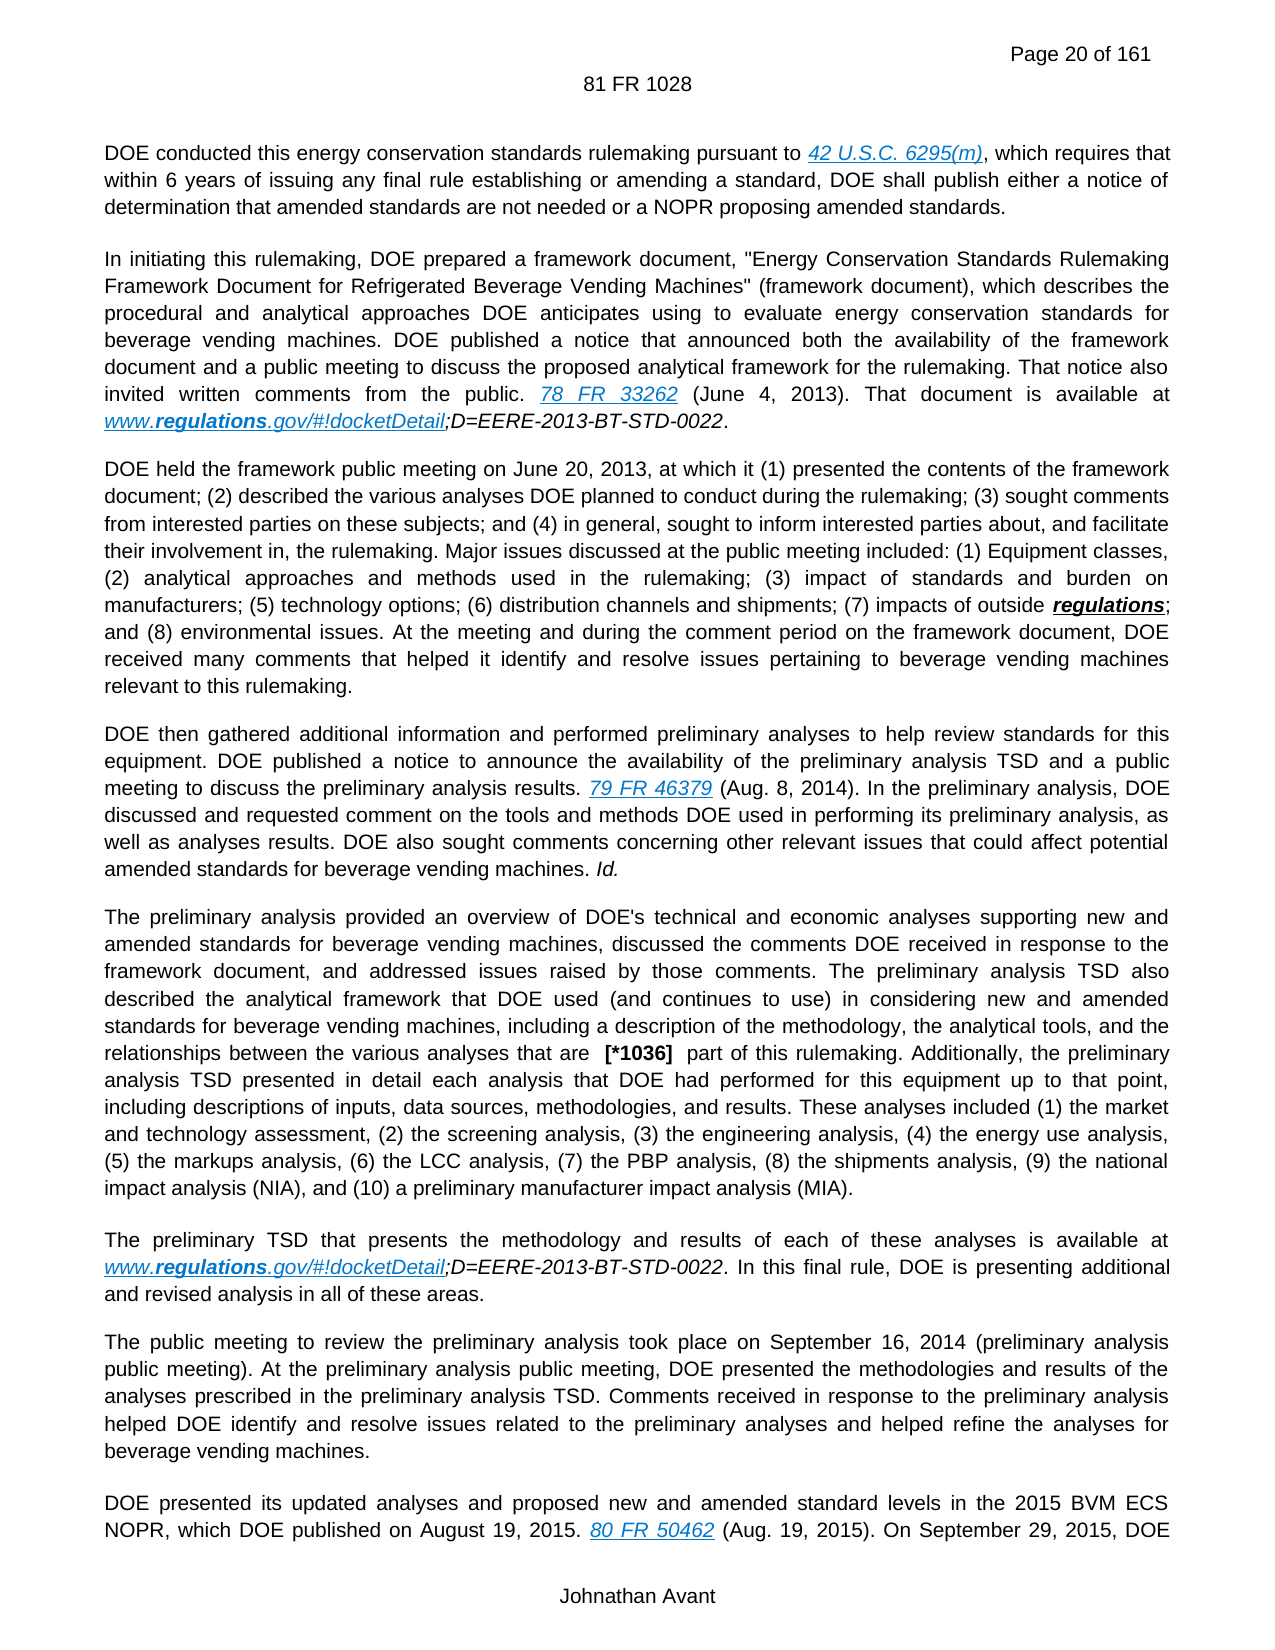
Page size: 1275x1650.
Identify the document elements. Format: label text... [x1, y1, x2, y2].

text The preliminary TSD that presents the methodology and results of each of these analyses is available at www.regulations.gov/#!docketDetail;D=EERE-2013-BT-STD-0022. In this final rule, DOE is presenting additional and revised analysis in all of these areas. [104, 1225, 1171, 1306]
text In initiating this rulemaking, DOE prepared a framework document, "Energy Conservation Standards Rulemaking Framework Document for Refrigerated Beverage Vending Machines" (framework document), which describes the procedural and analytical approaches DOE anticipates using to evaluate energy conservation standards for beverage vending machines. DOE published a notice that announced both the availability of the framework document and a public meeting to discuss the proposed analytical framework for the rulemaking. That notice also invited written comments from the public. 78 FR 33262 (June 4, 2013). That document is available at www.regulations.gov/#!docketDetail;D=EERE-2013-BT-STD-0022. [104, 244, 1171, 433]
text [104, 1487, 1171, 1542]
text DOE held the framework public meeting on June 20, 2013, at which it (1) presented the contents of the framework document; (2) described the various analyses DOE planned to conduct during the rulemaking; (3) sought comments from interested parties on these subjects; and (4) in general, sought to inform interested parties about, and facilitate their involvement in, the rulemaking. Major issues discussed at the public meeting included: (1) Equipment classes, (2) analytical approaches and methods used in the rulemaking; (3) impact of standards and burden on manufacturers; (5) technology options; (6) distribution channels and shipments; (7) impacts of outside regulations; and (8) environmental issues. At the meeting and during the comment period on the framework document, DOE received many comments that helped it identify and resolve issues pertaining to beverage vending machines relevant to this rulemaking. [104, 454, 1171, 698]
text The public meeting to review the preliminary analysis took place on September 16, 2014 (preliminary analysis public meeting). At the preliminary analysis public meeting, DOE presented the methodologies and results of the analyses prescribed in the preliminary analysis TSD. Comments received in response to the preliminary analysis helped DOE identify and resolve issues related to the preliminary analyses and helped refine the analyses for beverage vending machines. [104, 1327, 1171, 1462]
text The preliminary analysis provided an overview of DOE's technical and economic analyses supporting new and amended standards for beverage vending machines, discussed the comments DOE received in response to the framework document, and addressed issues raised by those comments. The preliminary analysis TSD also described the analytical framework that DOE used (and continues to use) in considering new and amended standards for beverage vending machines, including a description of the methodology, the analytical tools, and the relationships between the various analyses that are [*1036] part of this rulemaking. Additionally, the preliminary analysis TSD presented in detail each analysis that DOE had performed for this equipment up to that point, including descriptions of inputs, data sources, methodologies, and results. These analyses included (1) the market and technology assessment, (2) the screening analysis, (3) the engineering analysis, (4) the energy use analysis, (5) the markups analysis, (6) the LCC analysis, (7) the PBP analysis, (8) the shipments analysis, (9) the national impact analysis (NIA), and (10) a preliminary manufacturer impact analysis (MIA). [104, 902, 1171, 1200]
text DOE conducted this energy conservation standards rulemaking pursuant to 42 U.S.C. 6295(m), which requires that within 6 years of issuing any final rule establishing or amending a standard, DOE shall publish either a notice of determination that amended standards are not needed or a NOPR proposing amended standards. [104, 137, 1171, 219]
text DOE then gathered additional information and performed preliminary analyses to help review standards for this equipment. DOE published a notice to announce the availability of the preliminary analysis TSD and a public meeting to discuss the preliminary analysis results. 79 FR 46379 (Aug. 8, 2014). In the preliminary analysis, DOE discussed and requested comment on the tools and methods DOE used in performing its preliminary analysis, as well as analyses results. DOE also sought comments concerning other relevant issues that could affect potential amended standards for beverage vending machines. Id. [104, 719, 1171, 881]
